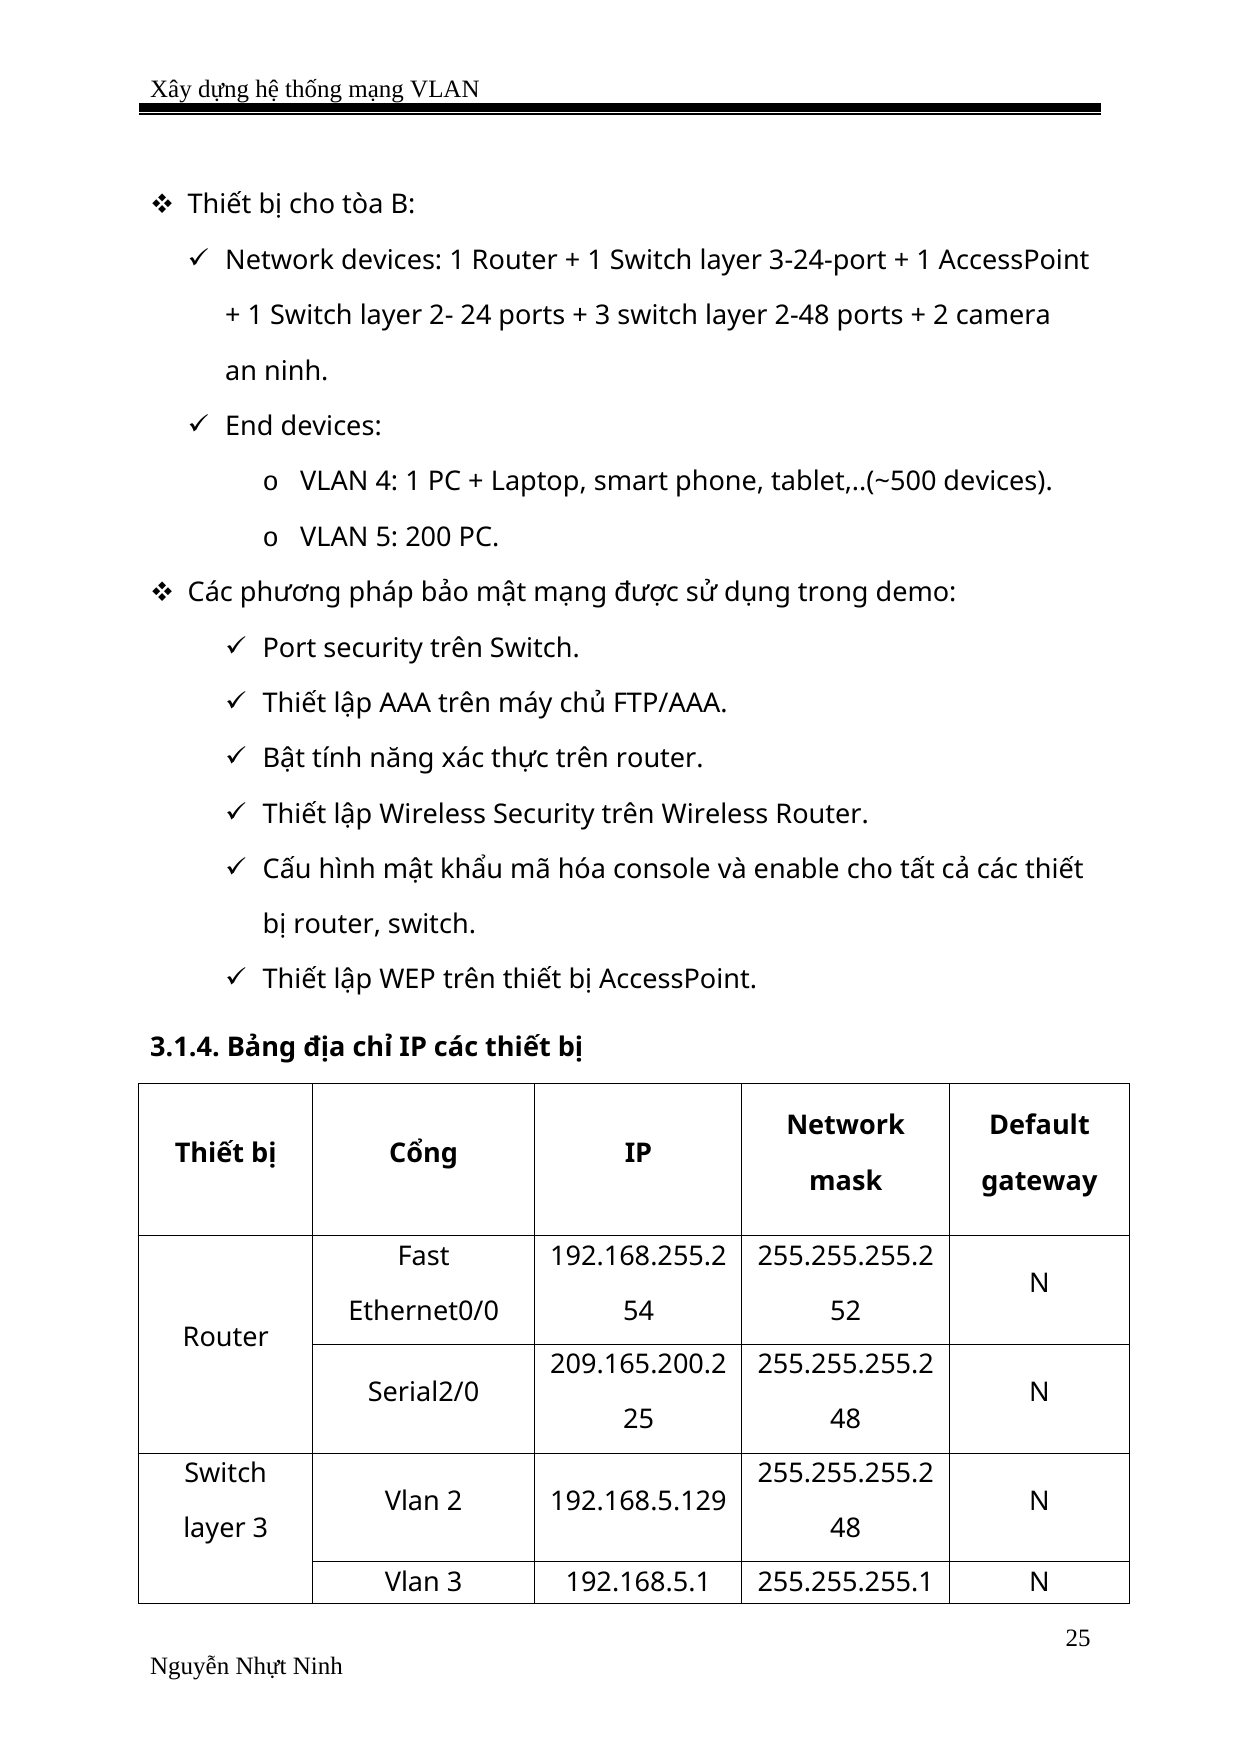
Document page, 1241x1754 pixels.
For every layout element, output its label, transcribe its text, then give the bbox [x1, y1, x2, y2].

table_header Network mask [742, 1084, 949, 1235]
table_cell 192.168.5.1 [535, 1562, 741, 1603]
table_header IP [535, 1084, 741, 1235]
table_cell N [950, 1236, 1129, 1344]
table_cell 192.168.5.129 [535, 1454, 741, 1561]
table_cell Vlan 2 [313, 1454, 534, 1561]
table_cell 209.165.200.225 [535, 1345, 741, 1452]
list VLAN 4: 1 PC + Laptop, smart phone, tablet,..(~500 devices). [262, 462, 1090, 499]
list Port security trên Switch. [225, 628, 1090, 665]
table_cell Router [139, 1236, 312, 1452]
list VLAN 5: 200 PC. [262, 517, 1090, 554]
table_cell N [950, 1345, 1129, 1452]
table_cell 255.255.255.252 [742, 1236, 949, 1344]
table_cell 255.255.255.248 [742, 1454, 949, 1561]
table_cell Fast Ethernet0/0 [313, 1236, 534, 1344]
table_cell 192.168.255.254 [535, 1236, 741, 1344]
table_cell 255.255.255.248 [742, 1345, 949, 1452]
table_cell N [950, 1454, 1129, 1561]
table_header Cổng [313, 1084, 534, 1235]
table_cell Vlan 3 [313, 1562, 534, 1603]
table_header Thiết bị [139, 1084, 312, 1235]
list Thiết bị cho tòa B: [150, 185, 1090, 222]
list Network devices: 1 Router + 1 Switch layer 3-24-port + 1 AccessPoint + 1 Switch layer 2- 24 ports + 3 switch layer 2-48 ports + 2 camera an ninh. [187, 240, 1090, 388]
list Bật tính năng xác thực trên router. [225, 739, 1090, 776]
list Các phương pháp bảo mật mạng được sử dụng trong demo: [150, 573, 1090, 610]
list Thiết lập Wireless Security trên Wireless Router. [225, 794, 1090, 831]
list Thiết lập AAA trên máy chủ FTP/AAA. [225, 683, 1090, 720]
table_cell Switch layer 3 [139, 1454, 312, 1603]
list Thiết lập WEP trên thiết bị AccessPoint. [225, 960, 1090, 997]
table_cell N [950, 1562, 1129, 1603]
table_header Default gateway [950, 1084, 1129, 1235]
subtitle 3.1.4. Bảng địa chỉ IP các thiết bị [150, 1028, 1090, 1065]
table_cell Serial2/0 [313, 1345, 534, 1452]
table_cell 255.255.255.128 [742, 1562, 949, 1603]
list End devices: [187, 406, 1090, 443]
list Cấu hình mật khẩu mã hóa console và enable cho tất cả các thiết bị router, switch. [225, 849, 1090, 942]
